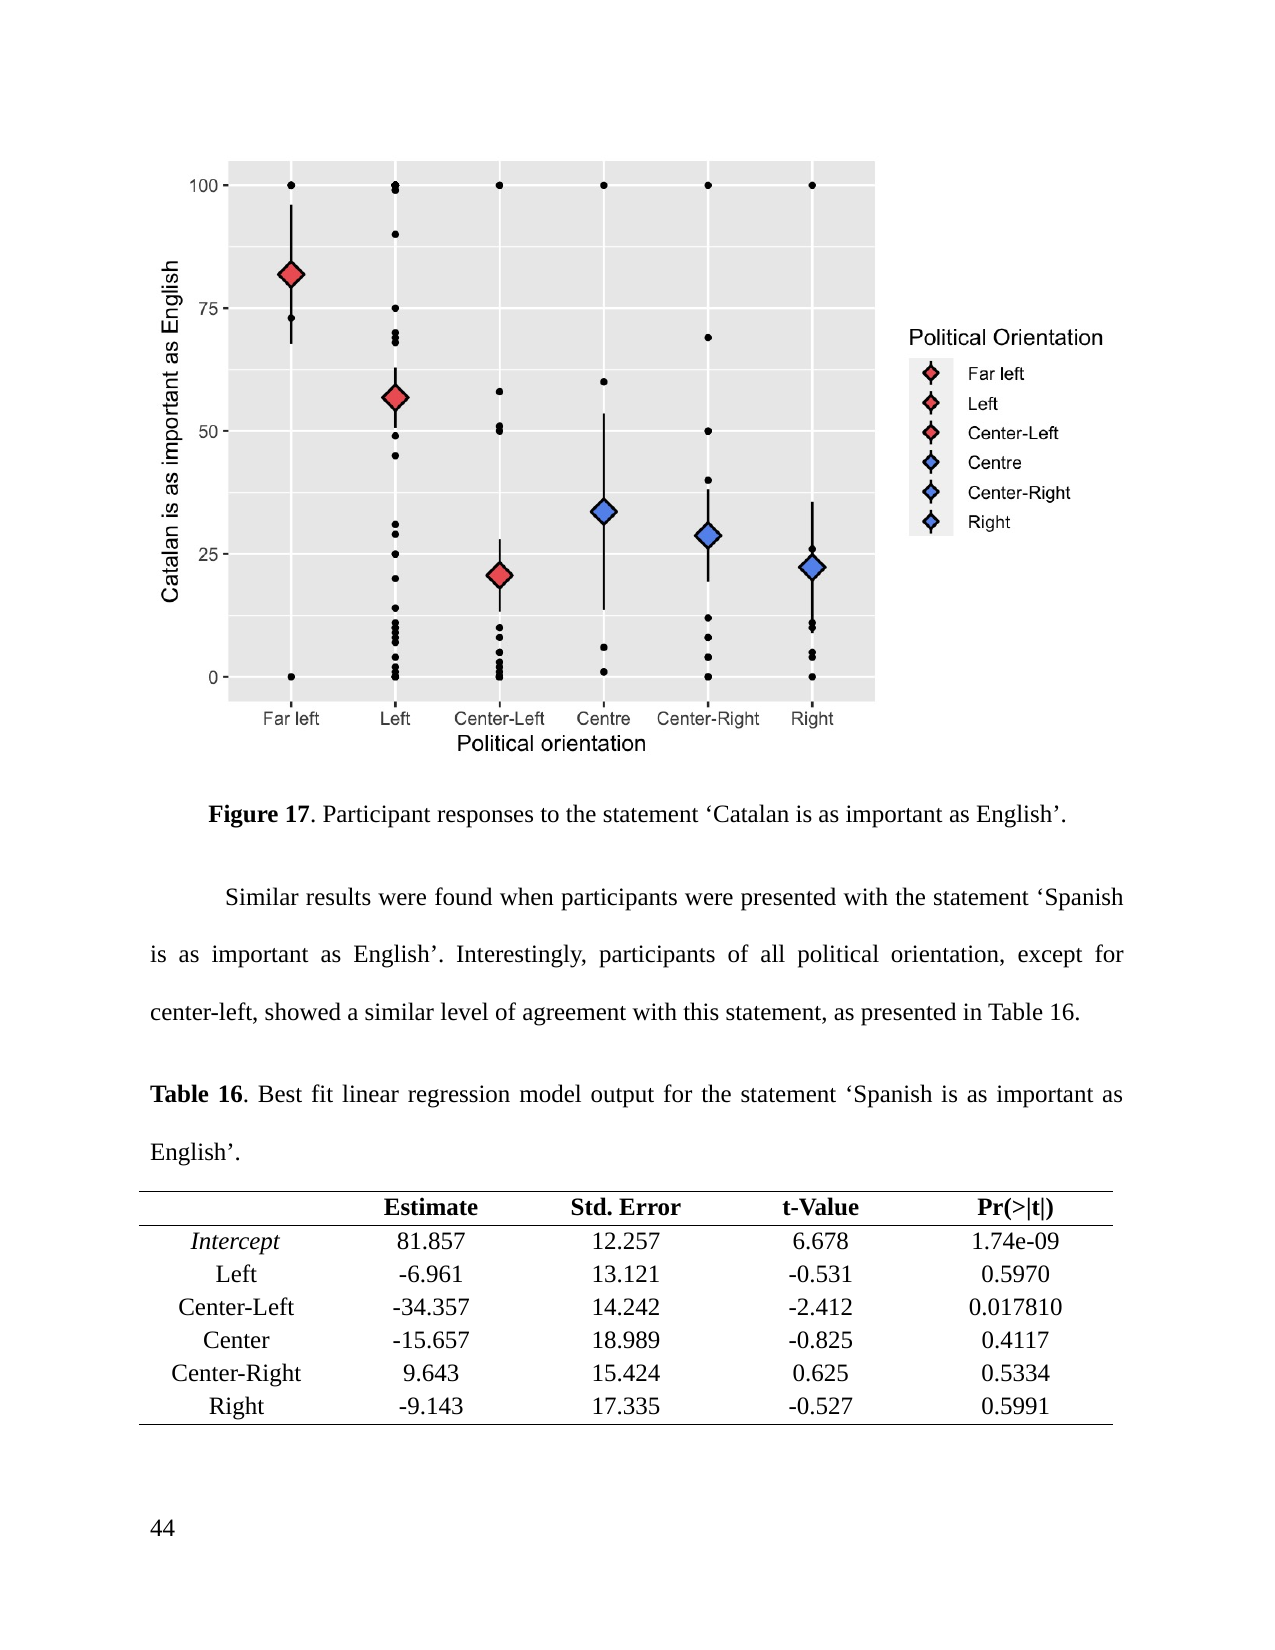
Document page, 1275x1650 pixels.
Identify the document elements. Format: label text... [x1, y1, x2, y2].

table_cell Center-Left [139, 1292, 333, 1325]
table_cell -0.825 [723, 1325, 918, 1358]
table_cell -2.412 [723, 1292, 918, 1325]
table_cell -34.357 [334, 1292, 528, 1325]
table_header Std. Error [528, 1192, 723, 1225]
table_cell Center-Right [139, 1358, 333, 1391]
text Table 16. Best fit linear regression model output for the statement ‘Spanish is as important as English’. [150, 1079, 1125, 1166]
table_cell 17.335 [528, 1391, 723, 1424]
table_cell 15.424 [528, 1358, 723, 1391]
table_cell 6.678 [723, 1226, 918, 1259]
table_cell 0.5970 [918, 1259, 1113, 1292]
table_header Estimate [334, 1192, 528, 1225]
table_cell 14.242 [528, 1292, 723, 1325]
table_cell Left [139, 1259, 333, 1292]
table_cell 9.643 [334, 1358, 528, 1391]
table_cell -15.657 [334, 1325, 528, 1358]
table_cell -0.527 [723, 1391, 918, 1424]
table_cell Center [139, 1325, 333, 1358]
table_cell 12.257 [528, 1226, 723, 1259]
table_cell 0.017810 [918, 1292, 1113, 1325]
table_cell Right [139, 1391, 333, 1424]
table_cell 0.5334 [918, 1358, 1113, 1391]
table_header [139, 1192, 333, 1225]
picture [150, 150, 1125, 766]
table_cell 0.625 [723, 1358, 918, 1391]
table_cell -6.961 [334, 1259, 528, 1292]
text Similar results were found when participants were presented with the statement ‘Spanish is as important as English’. Interestingly, participants of all political orientation, except for center-left, showed a similar level of agreement with this statement, as presented in Table 16. [150, 882, 1125, 1026]
table_cell 0.5991 [918, 1391, 1113, 1424]
table_cell -9.143 [334, 1391, 528, 1424]
table_cell Intercept [139, 1226, 333, 1259]
table_cell 13.121 [528, 1259, 723, 1292]
table_cell 0.4117 [918, 1325, 1113, 1358]
table_cell -0.531 [723, 1259, 918, 1292]
text Figure 17. Participant responses to the statement ‘Catalan is as important as English’. [150, 799, 1125, 828]
table_cell 81.857 [334, 1226, 528, 1259]
table_cell 1.74e-09 [918, 1226, 1113, 1259]
table_cell 18.989 [528, 1325, 723, 1358]
table_header t-Value [723, 1192, 918, 1225]
table_header Pr(>|t|) [918, 1192, 1113, 1225]
